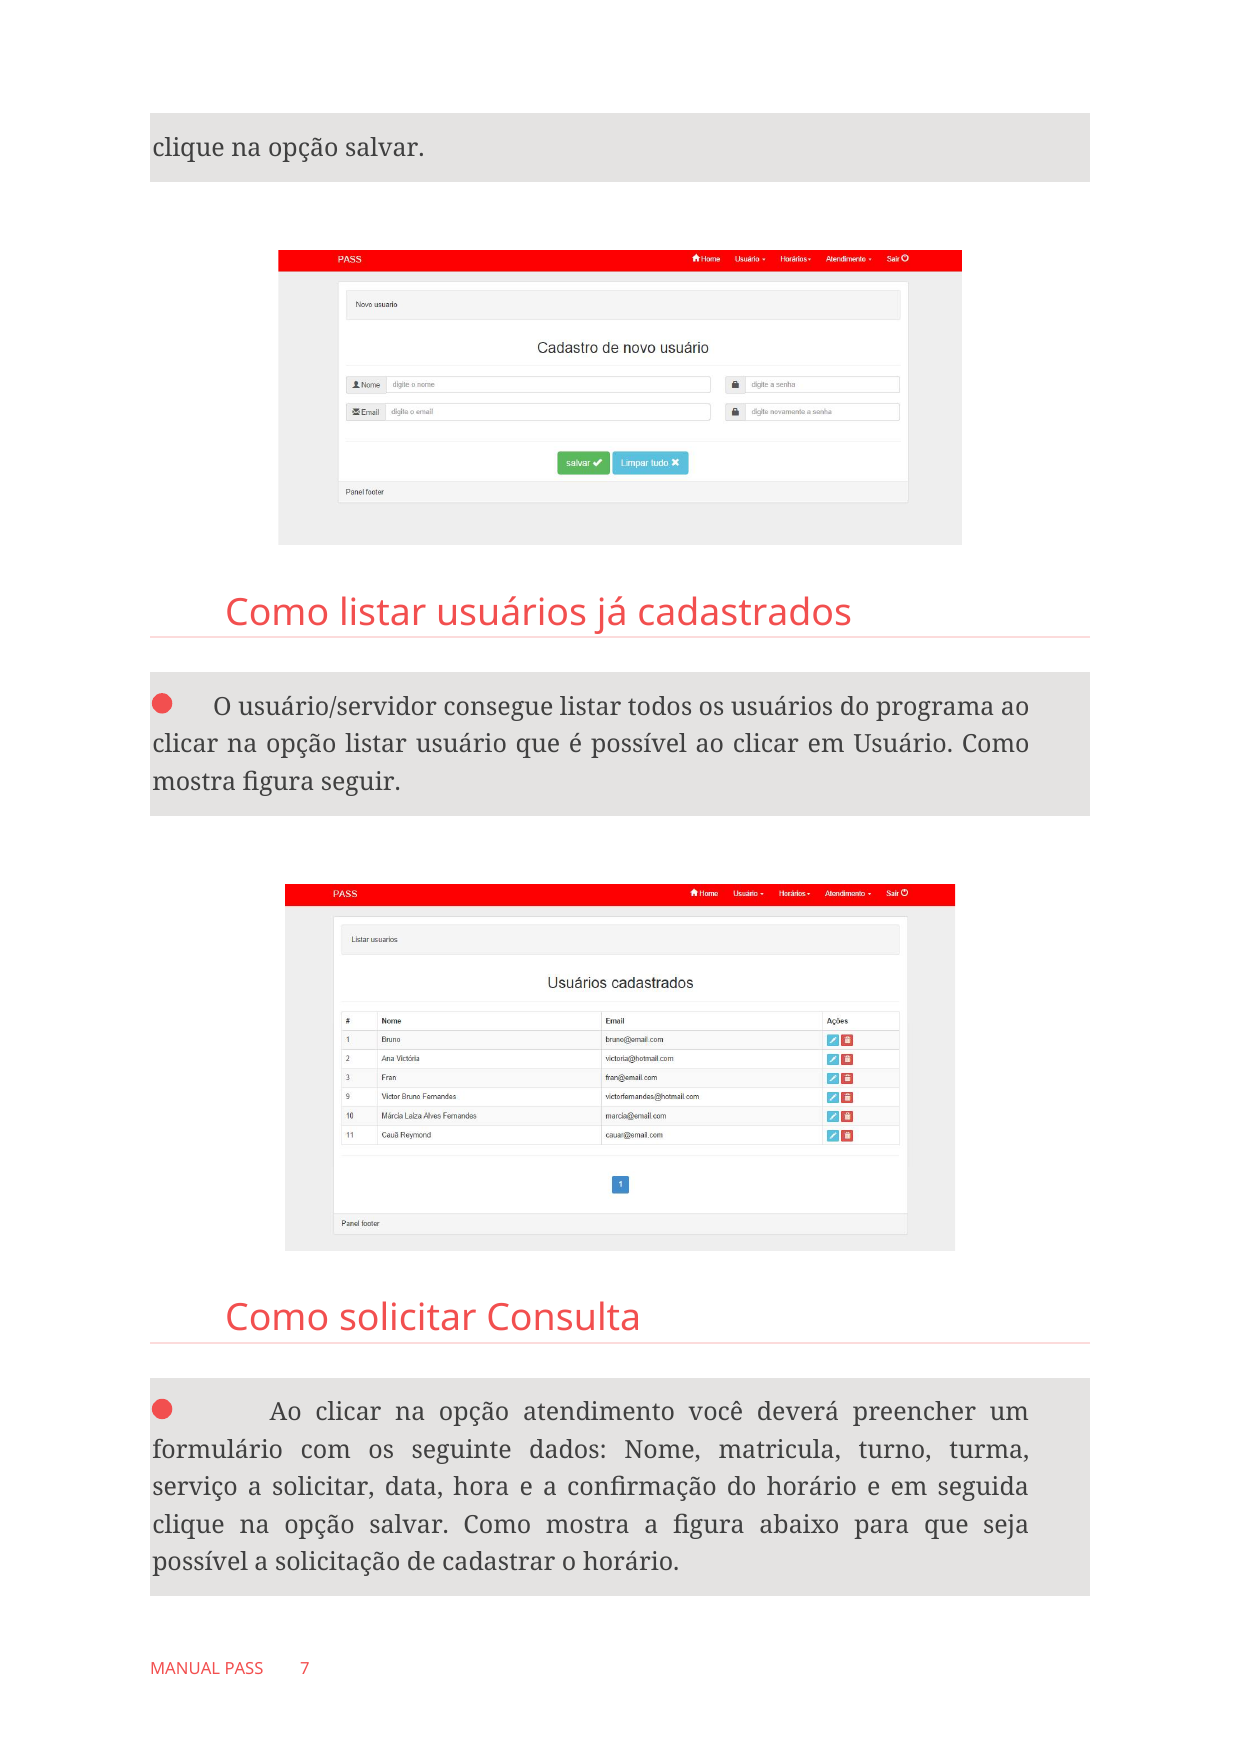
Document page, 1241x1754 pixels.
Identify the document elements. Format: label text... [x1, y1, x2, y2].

text Como solicitar Consulta [150, 1291, 1090, 1342]
text Como listar usuários já cadastrados [150, 585, 1090, 636]
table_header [152, 113, 1090, 182]
table_header Ao clicar na opção atendimento você deverá preencher um formulário com os seguinte dados: Nome, matricula, turno, turma, serviço a solicitar, data, hora e a confirmação do horário e em seguida clique na opção salvar. Como mostra a figura abaixo para que seja possível a solicitação de cadastrar o horário. [152, 1378, 1090, 1596]
picture [285, 884, 955, 1251]
table_header O usuário/servidor consegue listar todos os usuários do programa ao clicar na opção listar usuário que é possível ao clicar em Usuário. Como mostra figura seguir. [152, 672, 1090, 816]
picture [278, 250, 962, 545]
